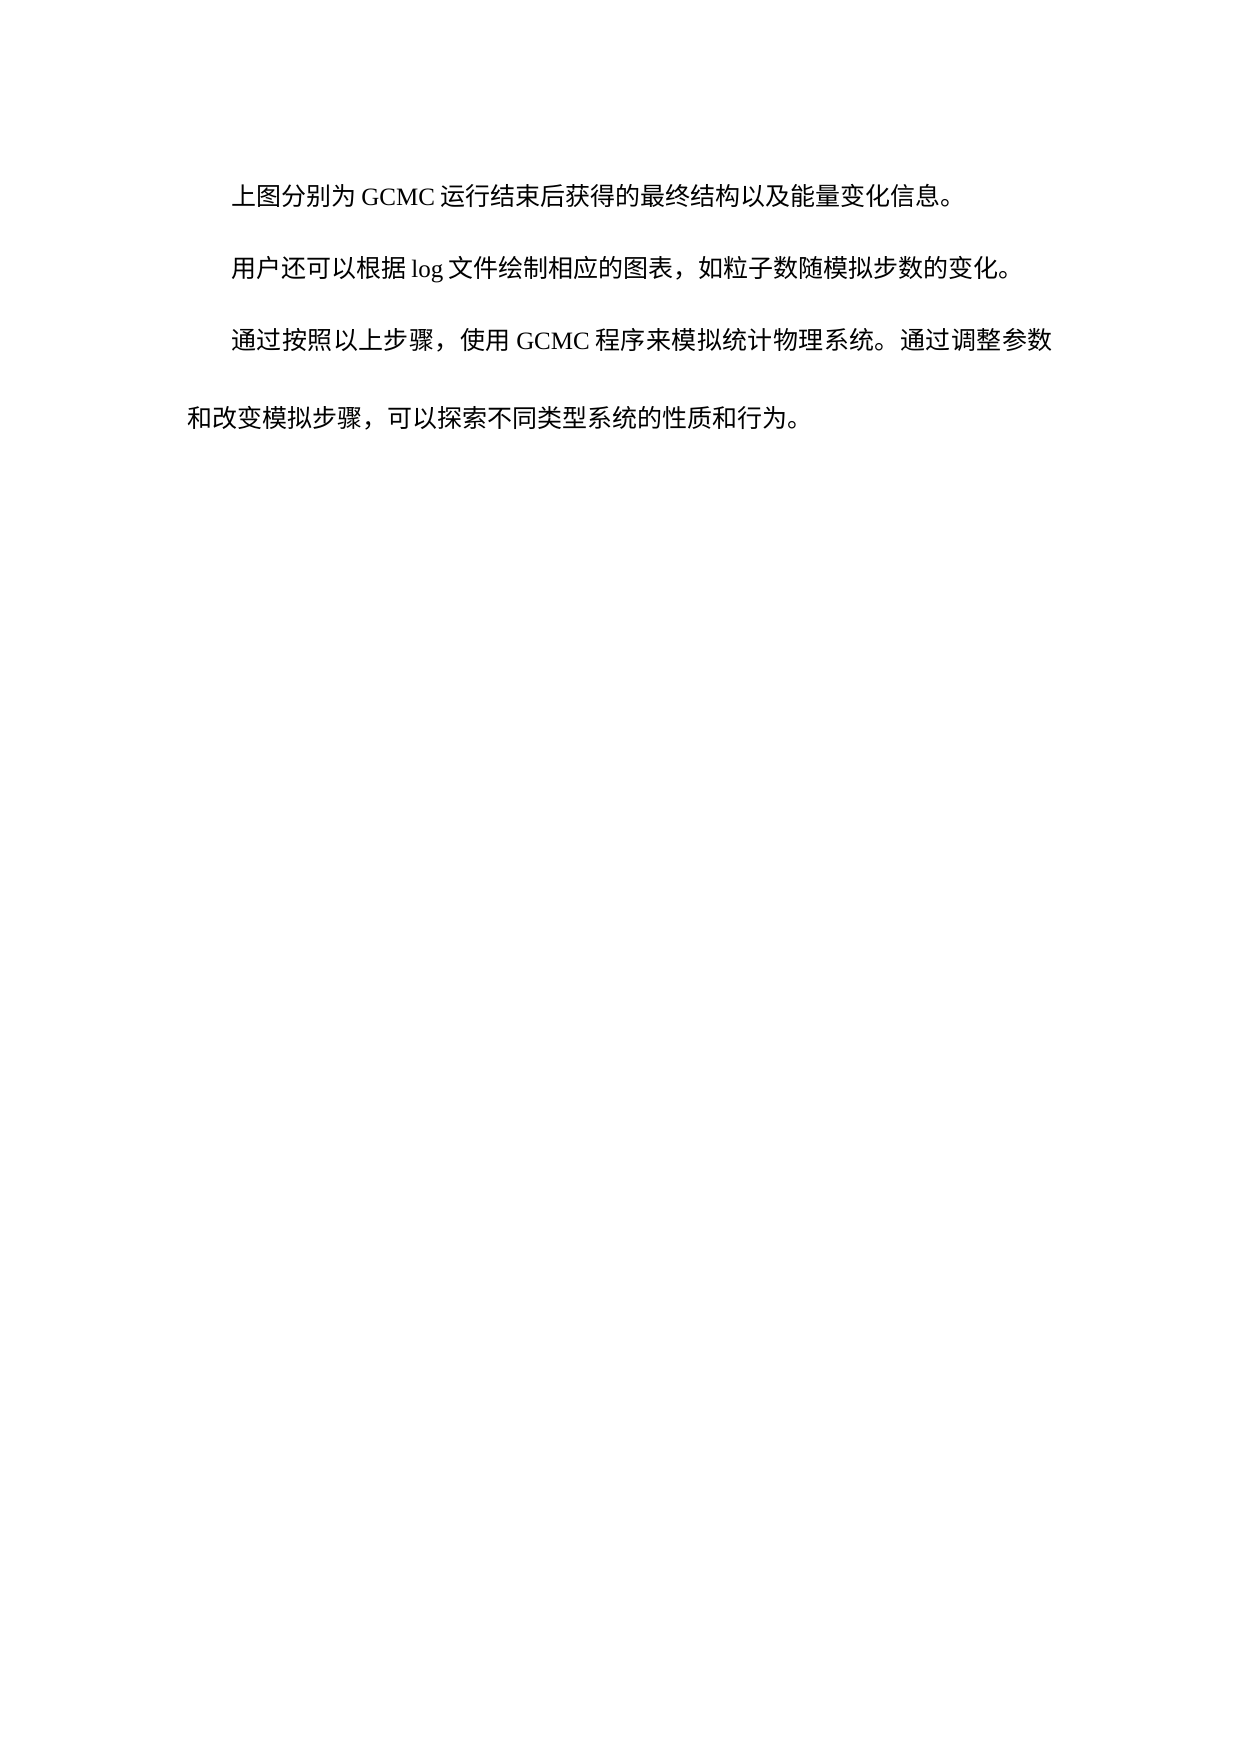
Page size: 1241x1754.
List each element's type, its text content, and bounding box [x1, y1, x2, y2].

text 上图分别为GCMC运行结束后获得的最终结构以及能量变化信息。 [187, 162, 1053, 227]
text 通过按照以上步骤，使用GCMC程序来模拟统计物理系统。通过调整参数和改变模拟步骤，可以探索不同类型系统的性质和行为。 [187, 306, 1053, 449]
text 用户还可以根据log文件绘制相应的图表，如粒子数随模拟步数的变化。 [187, 234, 1053, 299]
